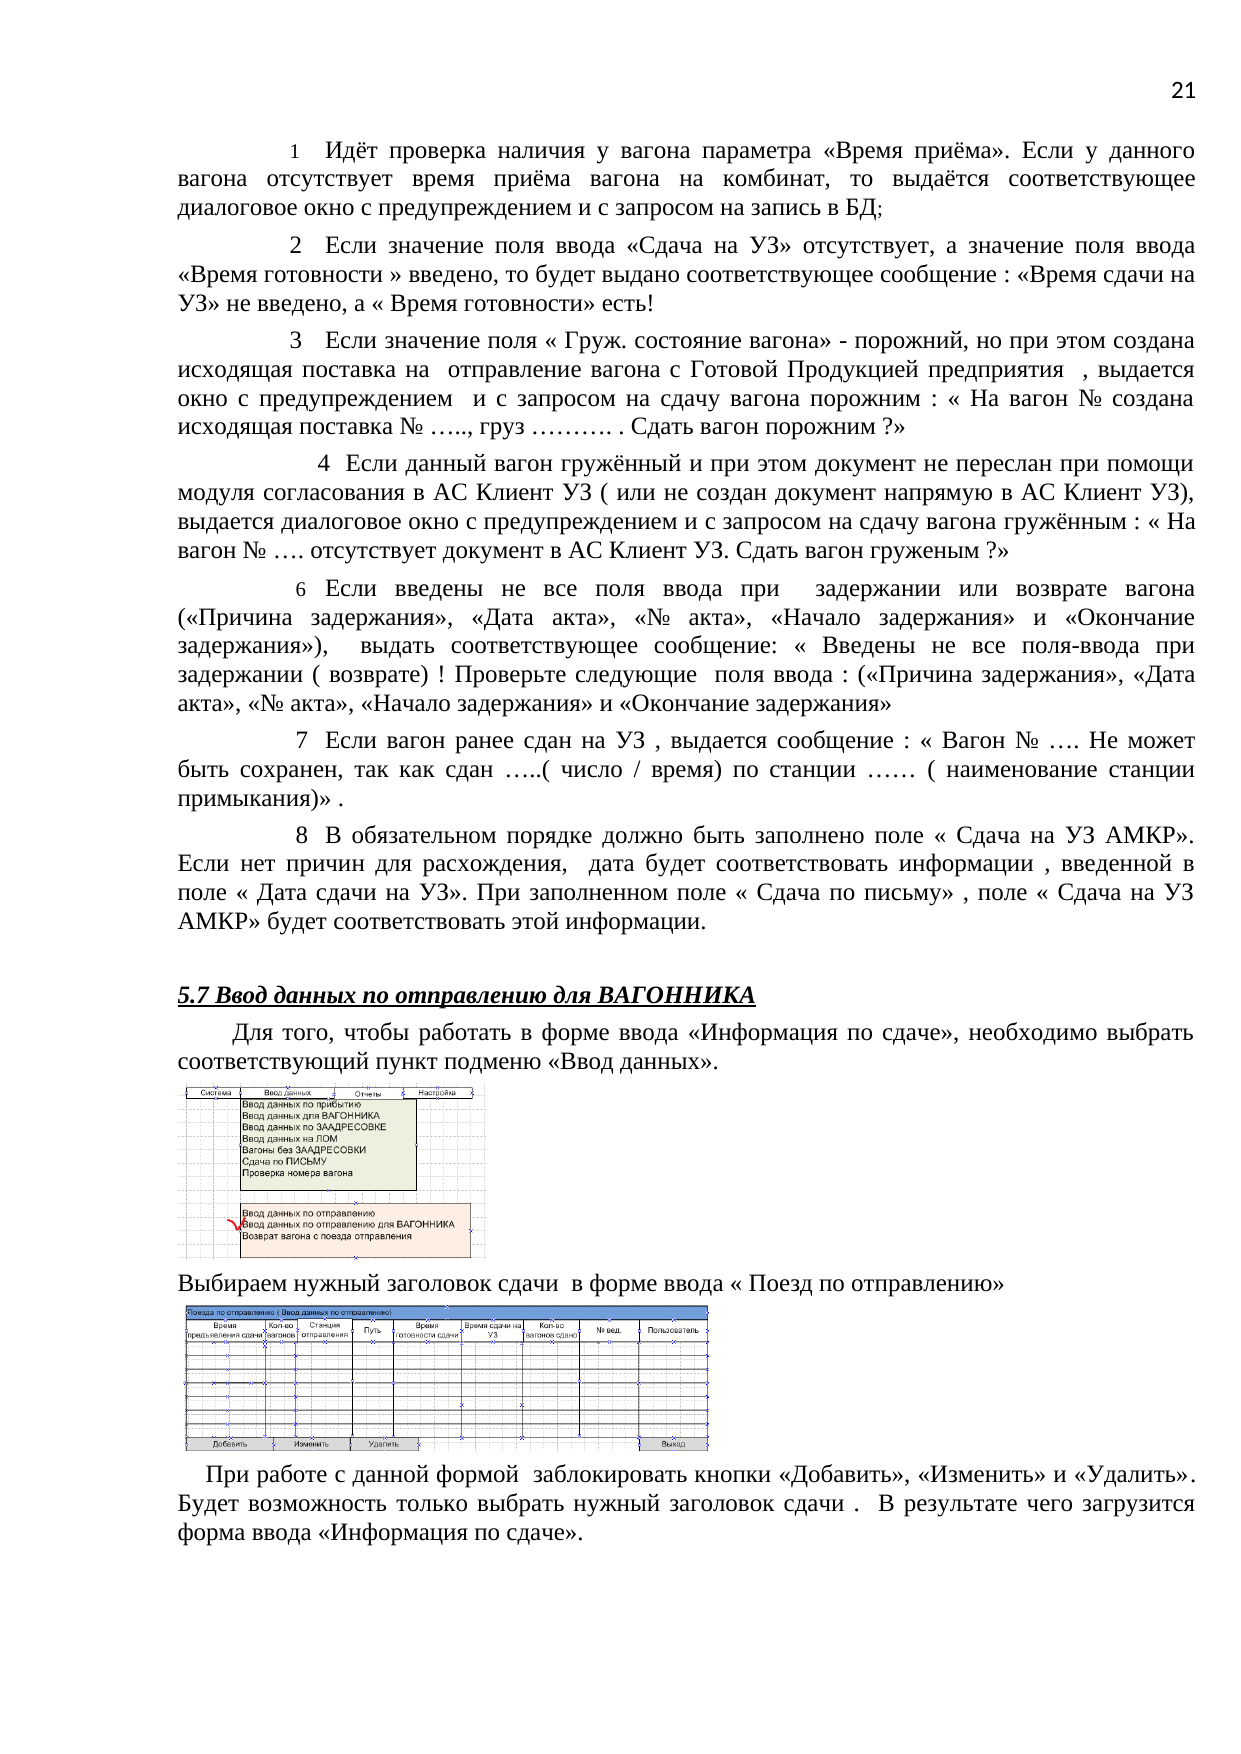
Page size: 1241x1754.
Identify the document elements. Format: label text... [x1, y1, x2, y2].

list Если значение поля ввода «Сдача на УЗ» отсутствует, а значение поля ввода «Время готовности » введено, то будет выдано соответствующее сообщение : «Время сдачи на УЗ» не введено, а « Время готовности» есть! [177, 231, 1196, 317]
list В обязательном порядке должно быть заполнено поле « Сдача на УЗ АМКР». Если нет причин для расхождения, дата будет соответствовать информации , введенной в поле « Дата сдачи на УЗ». При заполненном поле « Сдача по письму» , поле « Сдача на УЗ АМКР» будет соответствовать этой информации. [177, 820, 1196, 935]
picture [183, 1305, 709, 1451]
text Выбираем нужный заголовок сдачи в форме ввода « Поезд по отправлению» [177, 1268, 1196, 1297]
list Если введены не все поля ввода при задержании или возврате вагона («Причина задержания», «Дата акта», «№ акта», «Начало задержания» и «Окончание задержания»), выдать соответствующее сообщение: « Введены не все поля-ввода при задержании ( возврате) ! Проверьте следующие поля ввода : («Причина задержания», «Дата акта», «№ акта», «Начало задержания» и «Окончание задержания» [177, 573, 1196, 717]
text Для того, чтобы работать в форме ввода «Информация по сдаче», необходимо выбрать соответствующий пункт подменю «Ввод данных». [177, 1017, 1196, 1075]
text 4 Если данный вагон гружённый и при этом документ не переслан при помощи модуля согласования в АС Клиент УЗ ( или не создан документ напрямую в АС Клиент УЗ), выдается диалоговое окно с предупреждением и с запросом на сдачу вагона гружённым : « На вагон № …. отсутствует документ в АС Клиент УЗ. Сдать вагон груженым ?» [177, 448, 1196, 563]
list Если вагон ранее сдан на УЗ , выдается сообщение : « Вагон № …. Не может быть сохранен, так как сдан …..( число / время) по станции …… ( наименование станции примыкания)» . [177, 725, 1196, 811]
picture [177, 1083, 487, 1260]
text 5.7 Ввод данных по отправлению для ВАГОННИКА [177, 980, 1196, 1009]
list Идёт проверка наличия у вагона параметра «Время приёма». Если у данного вагона отсутствует время приёма вагона на комбинат, то выдаётся соответствующее диалоговое окно с предупреждением и с запросом на запись в БД; [177, 135, 1196, 221]
list Если значение поля « Груж. состояние вагона» - порожний, но при этом создана исходящая поставка на отправление вагона с Готовой Продукцией предприятия , выдается окно с предупреждением и с запросом на сдачу вагона порожним : « На вагон № создана исходящая поставка № ….., груз ………. . Сдать вагон порожним ?» [177, 325, 1196, 440]
text При работе с данной формой заблокировать кнопки «Добавить», «Изменить» и «Удалить». Будет возможность только выбрать нужный заголовок сдачи . В результате чего загрузится форма ввода «Информация по сдаче». [177, 1459, 1196, 1545]
